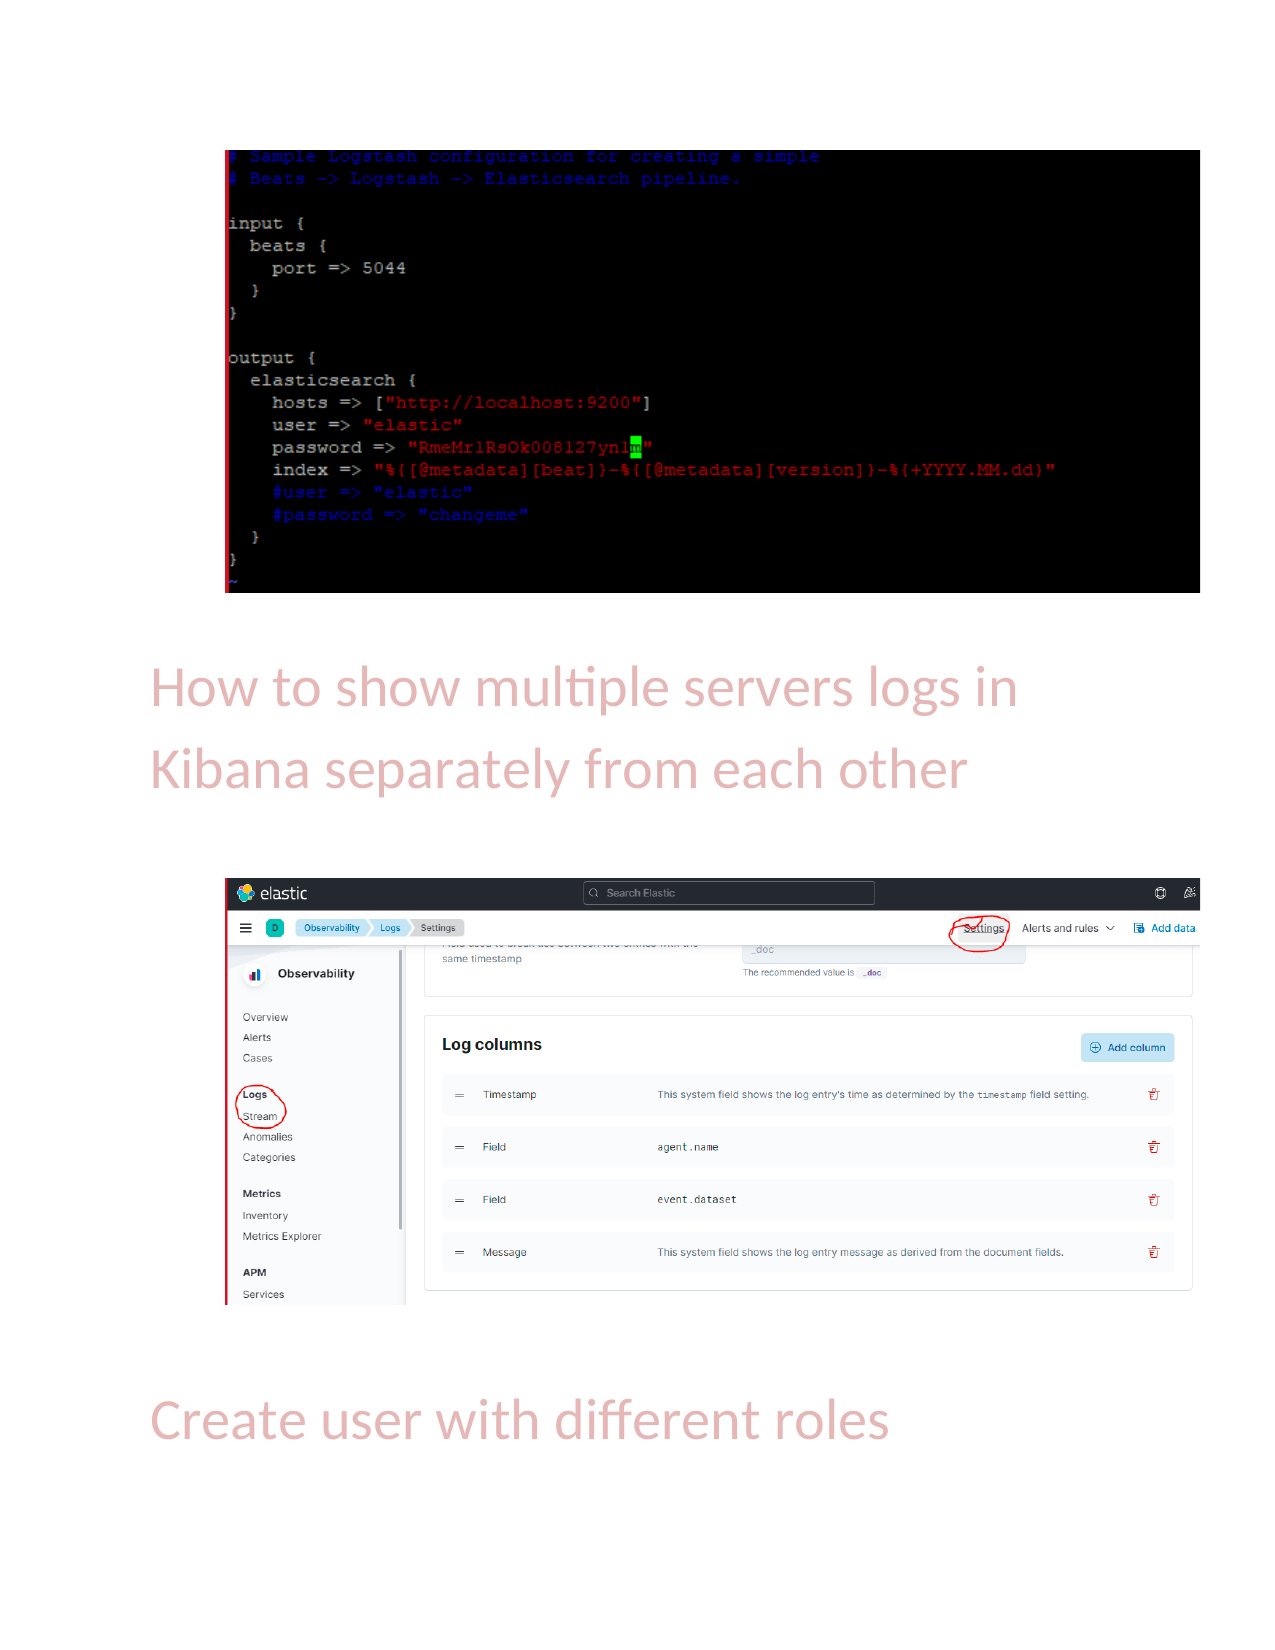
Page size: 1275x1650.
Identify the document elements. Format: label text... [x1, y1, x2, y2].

text Create user with different roles [150, 1382, 1125, 1454]
picture [225, 878, 1200, 1305]
picture [225, 150, 1200, 593]
subtitle How to show multiple servers logs in Kibana separately from each other [150, 650, 1125, 803]
